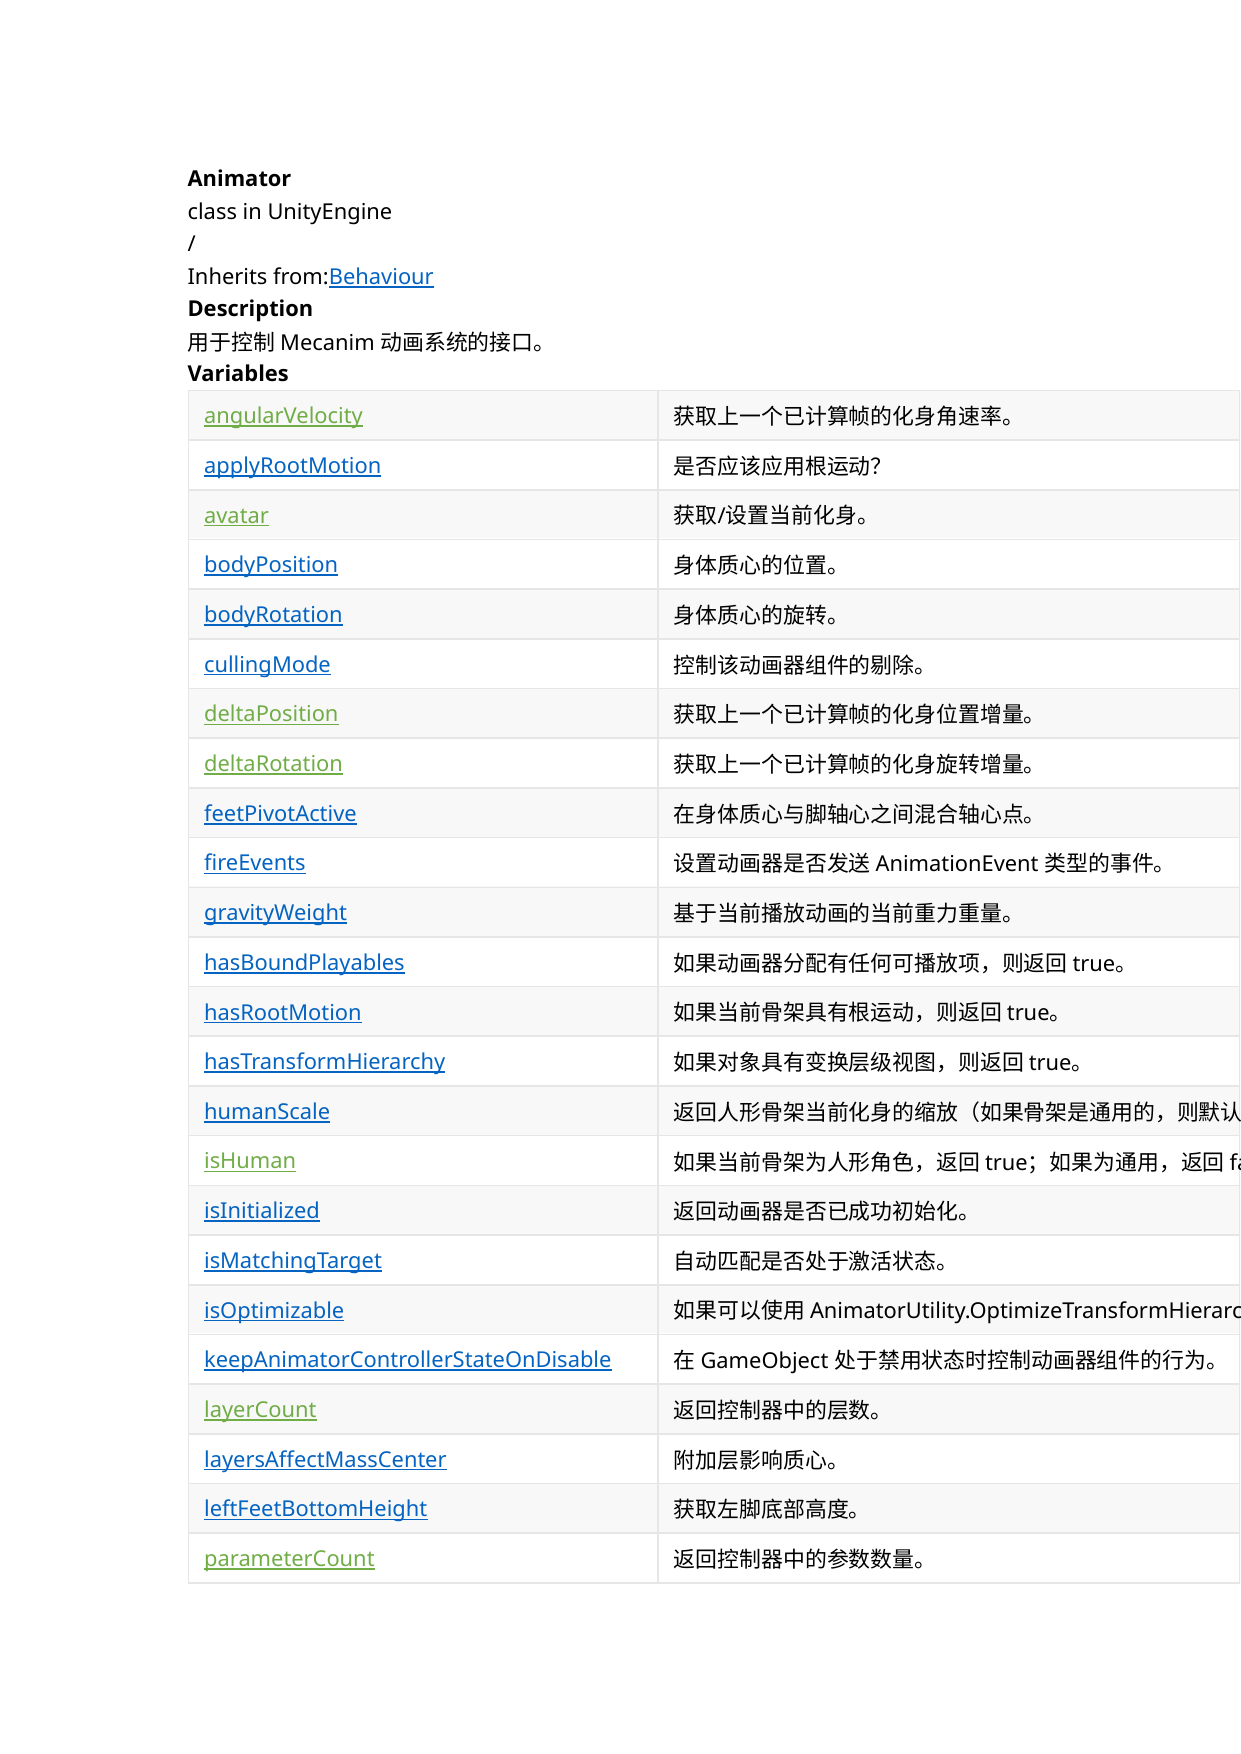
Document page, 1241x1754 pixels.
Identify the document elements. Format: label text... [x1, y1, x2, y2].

table_cell 基于当前播放动画的当前重力重量。 [659, 888, 1239, 936]
table_cell 返回人形骨架当前化身的缩放（如果骨架是通用的，则默认为 1）。 [659, 1087, 1239, 1135]
text Animator [187, 162, 1053, 194]
table_cell 获取上一个已计算帧的化身旋转增量。 [659, 739, 1239, 787]
table_cell cullingMode [189, 640, 657, 688]
table_cell 是否应该应用根运动？ [659, 441, 1239, 489]
table_cell 在 GameObject 处于禁用状态时控制动画器组件的行为。 [659, 1335, 1239, 1383]
table_cell 在身体质心与脚轴心之间混合轴心点。 [659, 789, 1239, 837]
table_cell deltaRotation [189, 739, 657, 787]
table_cell 如果当前骨架具有根运动，则返回 true。 [659, 987, 1239, 1035]
table_cell humanScale [189, 1087, 657, 1135]
table_cell 如果对象具有变换层级视图，则返回 true。 [659, 1037, 1239, 1085]
table_cell bodyPosition [189, 540, 657, 588]
table_cell 返回控制器中的层数。 [659, 1385, 1239, 1433]
table_cell 身体质心的位置。 [659, 540, 1239, 588]
table_cell hasRootMotion [189, 987, 657, 1035]
table_header 获取上一个已计算帧的化身角速率。 [659, 391, 1239, 439]
text Variables [187, 357, 1053, 389]
table_cell 返回控制器中的参数数量。 [659, 1534, 1239, 1582]
table_cell 设置动画器是否发送 AnimationEvent 类型的事件。 [659, 838, 1239, 886]
table_cell 身体质心的旋转。 [659, 590, 1239, 638]
table_cell isOptimizable [189, 1286, 657, 1333]
table_cell layersAffectMassCenter [189, 1435, 657, 1483]
table_cell 控制该动画器组件的剔除。 [659, 640, 1239, 688]
text class in UnityEngine [187, 194, 1053, 227]
table_cell 返回动画器是否已成功初始化。 [659, 1186, 1239, 1234]
text Description [187, 292, 1053, 324]
text 用于控制 Mecanim 动画系统的接口。 [187, 324, 1053, 357]
table_cell isInitialized [189, 1186, 657, 1234]
table_cell avatar [189, 491, 657, 538]
table_cell bodyRotation [189, 590, 657, 638]
table_cell fireEvents [189, 838, 657, 886]
table_cell hasTransformHierarchy [189, 1037, 657, 1085]
table_cell 如果当前骨架为人形角色，返回 true；如果为通用，返回 false。 [659, 1136, 1239, 1184]
text / [187, 227, 1053, 259]
table_cell 自动匹配是否处于激活状态。 [659, 1236, 1239, 1284]
table_cell hasBoundPlayables [189, 938, 657, 986]
table_cell 获取左脚底部高度。 [659, 1484, 1239, 1532]
table_cell gravityWeight [189, 888, 657, 936]
table_cell layerCount [189, 1385, 657, 1433]
table_cell applyRootMotion [189, 441, 657, 489]
table_cell isMatchingTarget [189, 1236, 657, 1284]
table_cell feetPivotActive [189, 789, 657, 837]
table_cell 附加层影响质心。 [659, 1435, 1239, 1483]
table_cell deltaPosition [189, 689, 657, 737]
text Inherits from:Behaviour [187, 259, 1053, 292]
table_cell 获取上一个已计算帧的化身位置增量。 [659, 689, 1239, 737]
table_cell parameterCount [189, 1534, 657, 1582]
table_cell isHuman [189, 1136, 657, 1184]
table_cell 如果可以使用 AnimatorUtility.OptimizeTransformHierarchy 优化当前骨架，则返回 true。 [659, 1286, 1239, 1333]
table_header angularVelocity [189, 391, 657, 439]
table_cell leftFeetBottomHeight [189, 1484, 657, 1532]
table_cell keepAnimatorControllerStateOnDisable [189, 1335, 657, 1383]
table_cell 获取/设置当前化身。 [659, 491, 1239, 538]
table_cell 如果动画器分配有任何可播放项，则返回 true。 [659, 938, 1239, 986]
